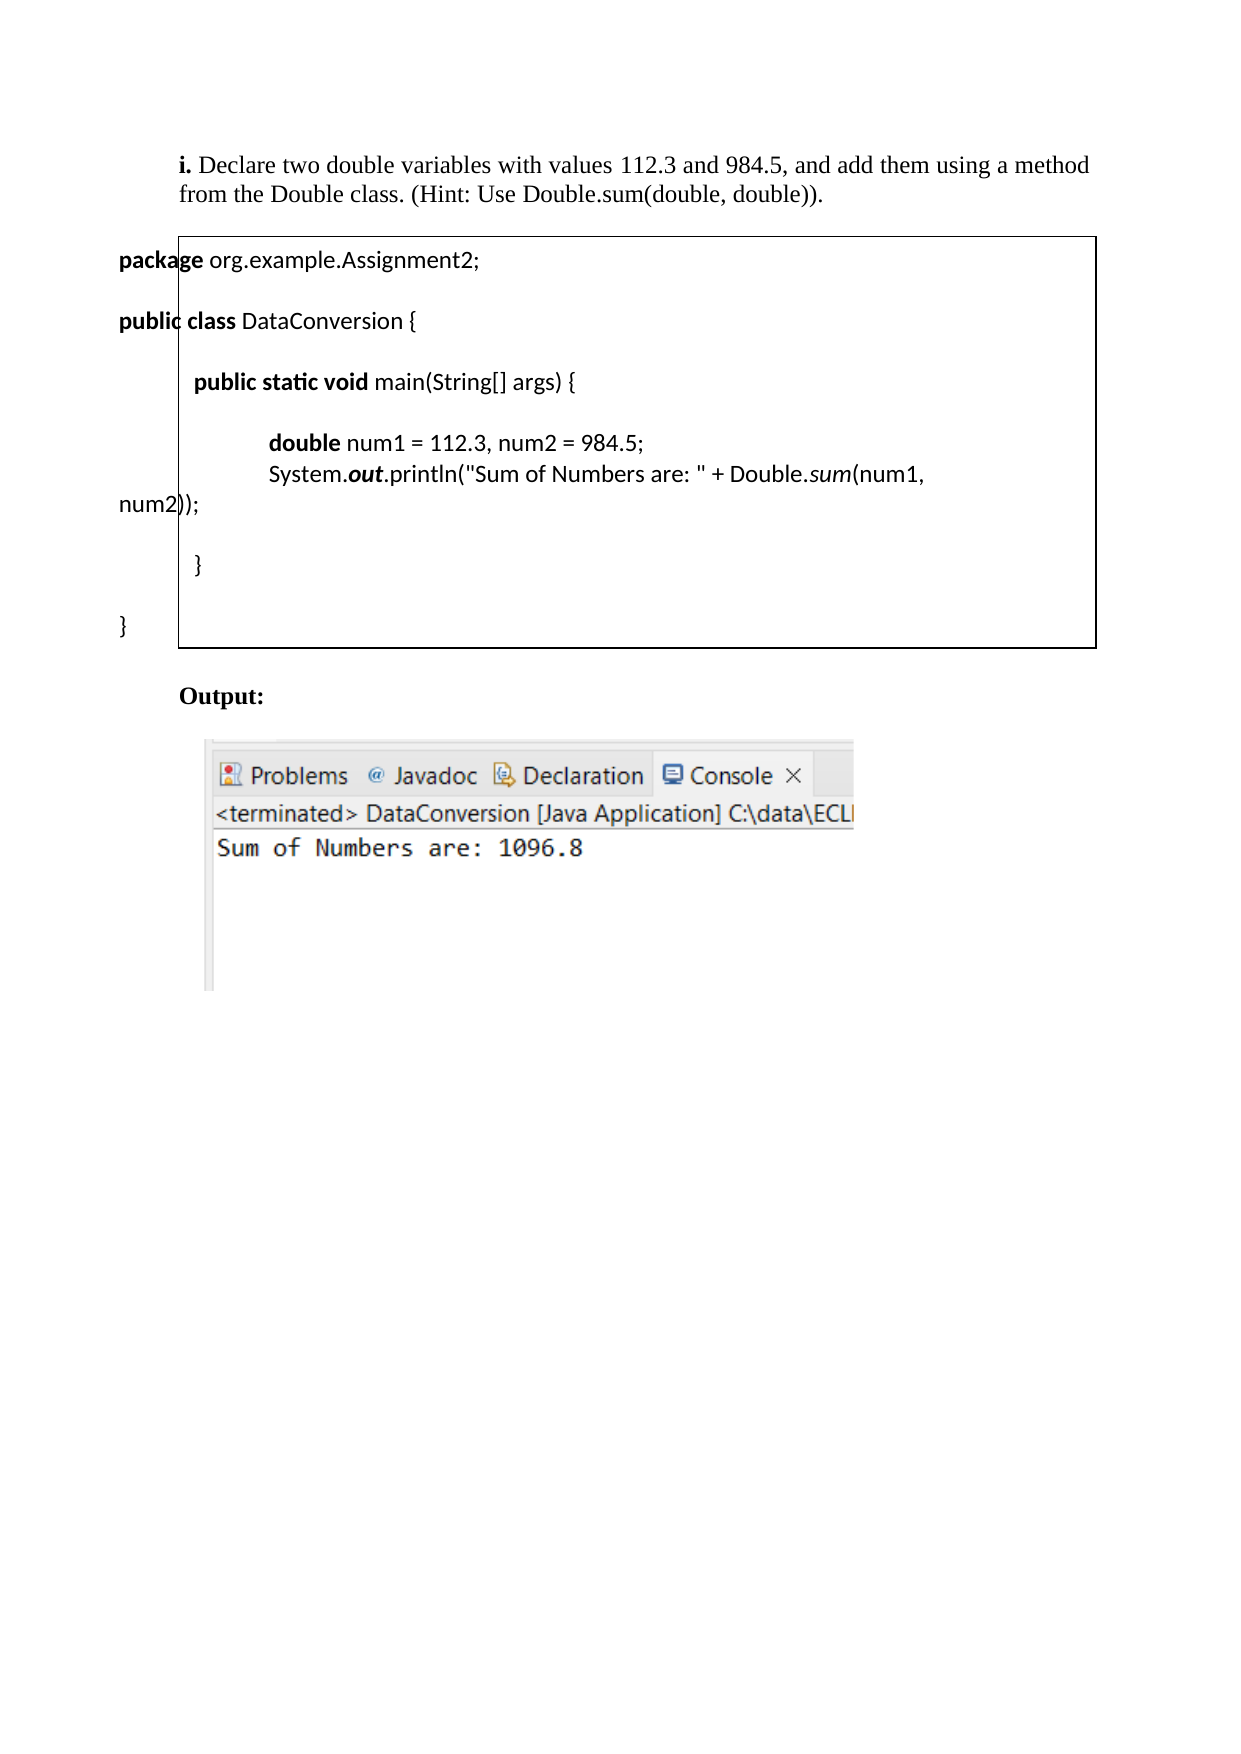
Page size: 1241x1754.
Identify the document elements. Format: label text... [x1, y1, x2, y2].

picture [178, 739, 854, 991]
text Output: [178, 681, 1090, 710]
text i. Declare two double variables with values 112.3 and 984.5, and add them using a method from the Double class. (Hint: Use Double.sum(double, double)). [178, 150, 1090, 207]
